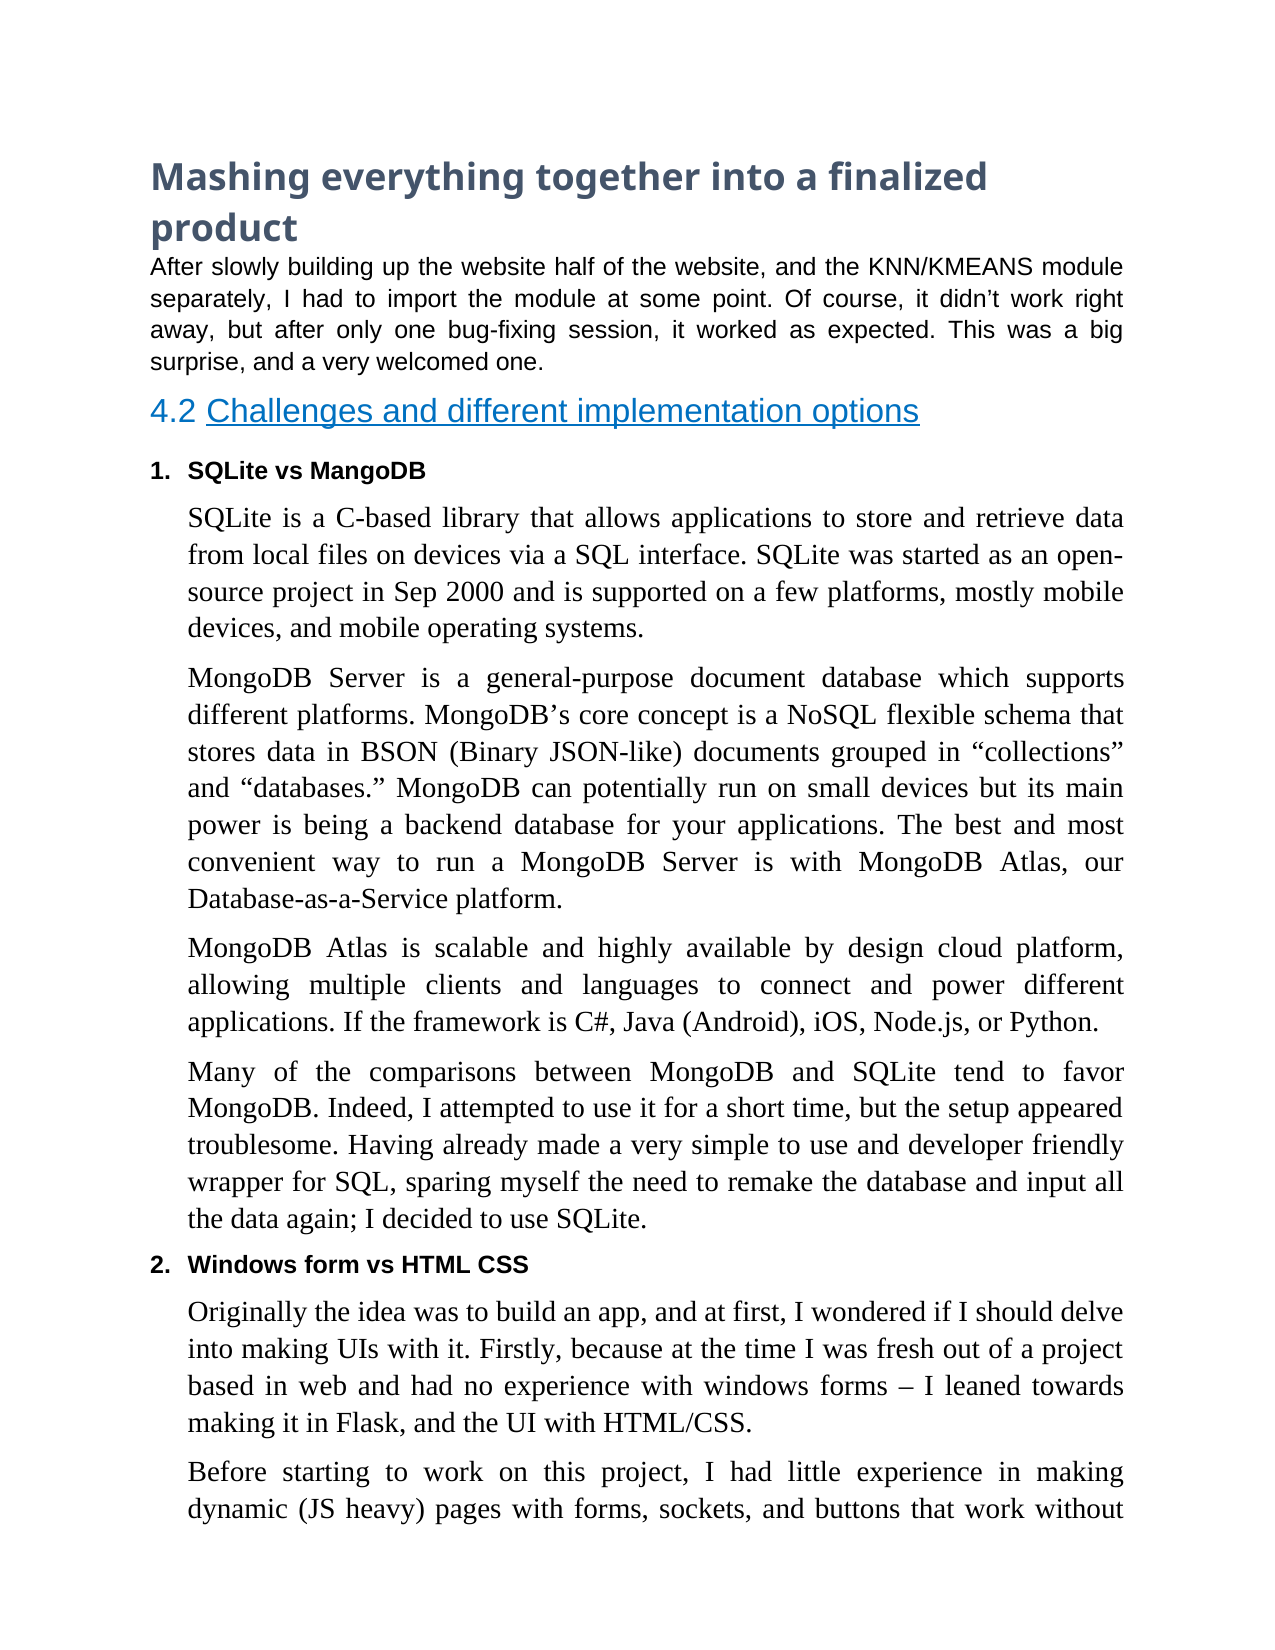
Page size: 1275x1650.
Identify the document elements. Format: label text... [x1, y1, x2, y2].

subtitle Challenges and different implementation options [150, 391, 1125, 429]
text Many of the comparisons between MongoDB and SQLite tend to favor MongoDB. Indeed, I attempted to use it for a short time, but the setup appeared troublesome. Having already made a very simple to use and developer friendly wrapper for SQL, sparing myself the need to remake the database and input all the data again; I decided to use SQLite. [187, 1054, 1125, 1235]
text MongoDB Atlas is scalable and highly available by design cloud platform, allowing multiple clients and languages to connect and power different applications. If the framework is C#, Java (Android), iOS, Node.js, or Python. [187, 931, 1125, 1038]
text Originally the idea was to build an app, and at first, I wondered if I should delve into making UIs with it. Firstly, because at the time I was fresh out of a project based in web and had no experience with windows forms – I leaned towards making it in Flask, and the UI with HTML/CSS. [187, 1294, 1125, 1439]
text MongoDB Server is a general-purpose document database which supports different platforms. MongoDB’s core concept is a NoSQL flexible schema that stores data in BSON (Binary JSON-like) documents grouped in “collections” and “databases.” MongoDB can potentially run on small devices but its main power is being a backend database for your applications. The best and most convenient way to run a MongoDB Server is with MongoDB Atlas, our Database-as-a-Service platform. [187, 660, 1125, 915]
list SQLite vs MangoDB [150, 456, 1125, 484]
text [187, 1454, 1125, 1525]
text After slowly building up the website half of the website, and the KNN/KMEANS module separately, I had to import the module at some point. Of course, it didn’t work right away, but after only one bug-fixing session, it worked as expected. This was a big surprise, and a very welcomed one. [150, 252, 1125, 376]
subtitle Mashing everything together into a finalized product [150, 150, 1125, 252]
list Windows form vs HTML CSS [150, 1251, 1125, 1279]
text SQLite is a C-based library that allows applications to store and retrieve data from local files on devices via a SQL interface. SQLite was started as an open-source project in Sep 2000 and is supported on a few platforms, mostly mobile devices, and mobile operating systems. [187, 500, 1125, 644]
